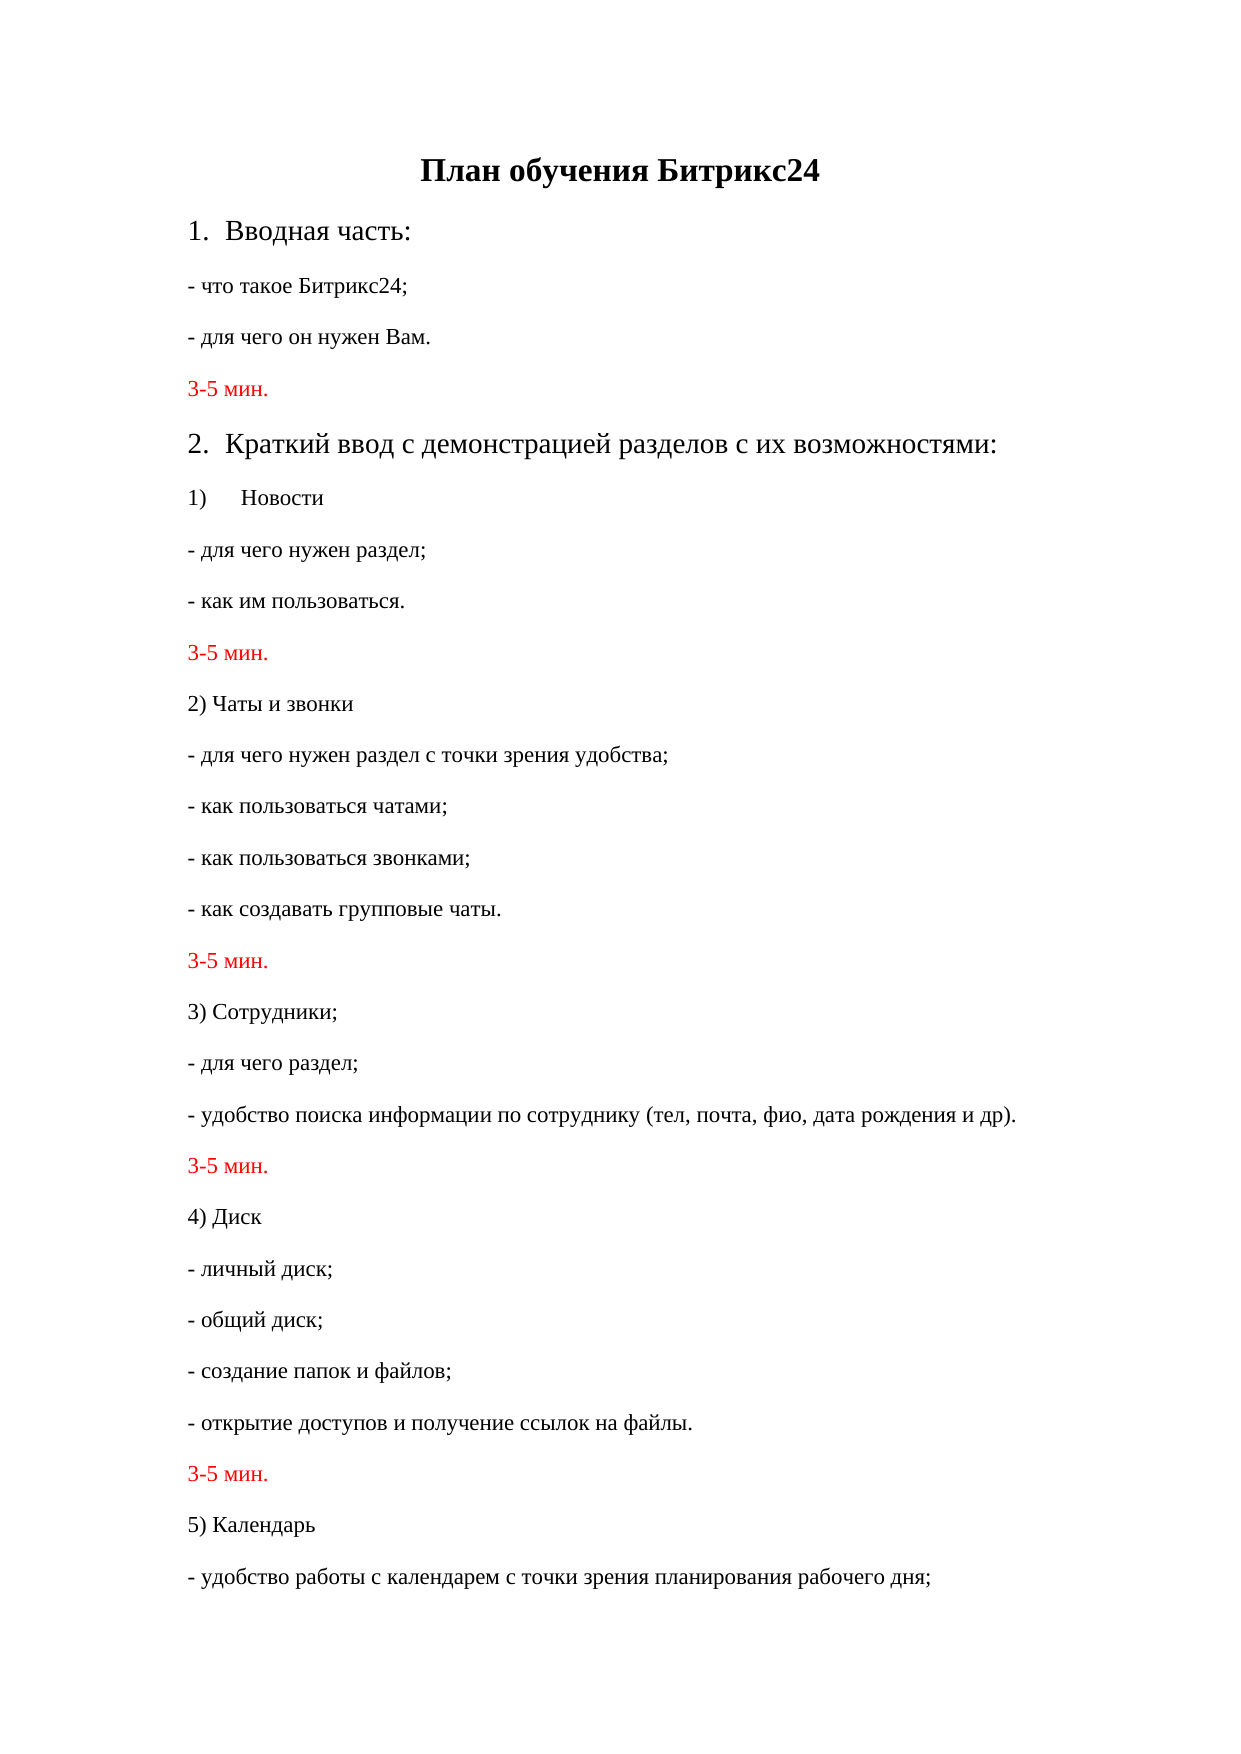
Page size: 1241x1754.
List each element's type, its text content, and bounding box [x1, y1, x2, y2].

text 3-5 мин. [187, 947, 1090, 973]
text 3-5 мин. [187, 1152, 1090, 1178]
text - что такое Битрикс24; [187, 272, 1090, 298]
text 1) Новости [187, 484, 1090, 511]
text 1. Вводная часть: [187, 213, 1090, 247]
text - для чего он нужен Вам. [187, 323, 1090, 349]
text - удобство поиска информации по сотруднику (тел, почта, фио, дата рождения и др). [187, 1101, 1090, 1127]
text - как пользоваться чатами; [187, 793, 1090, 819]
text 3-5 мин. [187, 374, 1090, 401]
text 3-5 мин. [187, 638, 1090, 665]
text - для чего нужен раздел; [187, 536, 1090, 562]
text 4) Диск [187, 1203, 1090, 1230]
text - для чего раздел; [187, 1049, 1090, 1076]
text 3) Сотрудники; [187, 998, 1090, 1024]
text - создание папок и файлов; [187, 1357, 1090, 1384]
text - открытие доступов и получение ссылок на файлы. [187, 1409, 1090, 1435]
text 2. Краткий ввод с демонстрацией разделов с их возможностями: [187, 426, 1090, 459]
text - общий диск; [187, 1306, 1090, 1332]
text 5) Календарь [187, 1512, 1090, 1538]
text - как создавать групповые чаты. [187, 895, 1090, 922]
text - личный диск; [187, 1255, 1090, 1281]
text План обучения Битрикс24 [150, 150, 1090, 188]
text - для чего нужен раздел с точки зрения удобства; [187, 741, 1090, 768]
text - как им пользоваться. [187, 587, 1090, 613]
text 3-5 мин. [187, 1460, 1090, 1487]
text 2) Чаты и звонки [187, 690, 1090, 716]
text - удобство работы с календарем с точки зрения планирования рабочего дня; [187, 1563, 1090, 1589]
text - как пользоваться звонками; [187, 844, 1090, 870]
